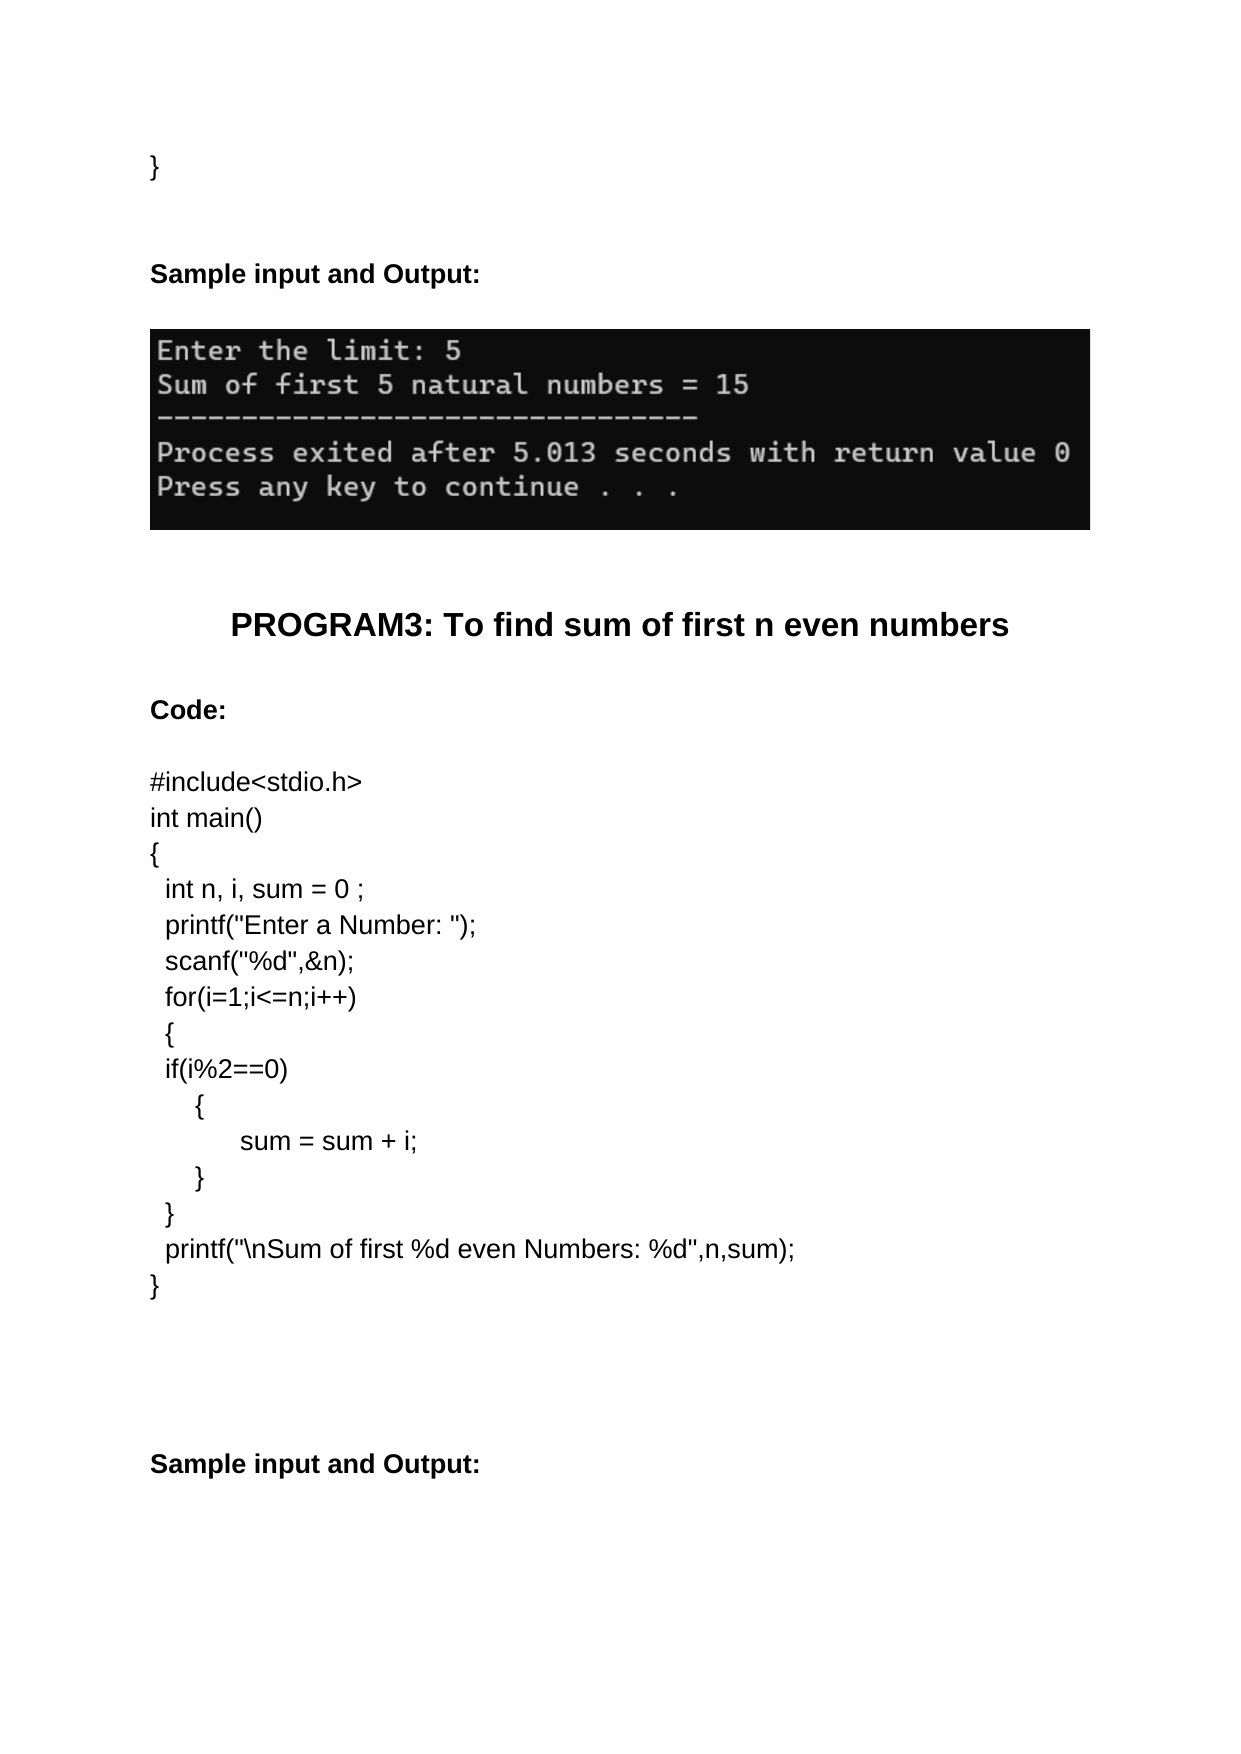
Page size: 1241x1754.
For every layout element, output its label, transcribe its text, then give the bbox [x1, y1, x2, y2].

text printf("\nSum of first %d even Numbers: %d",n,sum); [150, 1233, 1090, 1264]
text } [150, 1161, 1090, 1192]
text { [150, 837, 1090, 869]
text } [150, 150, 1090, 181]
text { [150, 1089, 1090, 1120]
text int n, i, sum = 0 ; [150, 873, 1090, 905]
text if(i%2==0) [150, 1053, 1090, 1084]
text } [150, 1197, 1090, 1228]
text scanf("%d",&n); [150, 945, 1090, 977]
picture [150, 329, 1091, 530]
text Code: [150, 694, 1090, 725]
text for(i=1;i<=n;i++) [150, 981, 1090, 1012]
text Sample input and Output: [150, 258, 1090, 289]
text Sample input and Output: [150, 1448, 1090, 1480]
text { [150, 1017, 1090, 1048]
text int main() [150, 802, 1090, 833]
text PROGRAM3: To find sum of first n even numbers [150, 605, 1090, 644]
text printf("Enter a Number: "); [150, 909, 1090, 941]
text #include<stdio.h> [150, 766, 1090, 797]
text } [150, 1269, 1090, 1300]
text sum = sum + i; [150, 1125, 1090, 1156]
